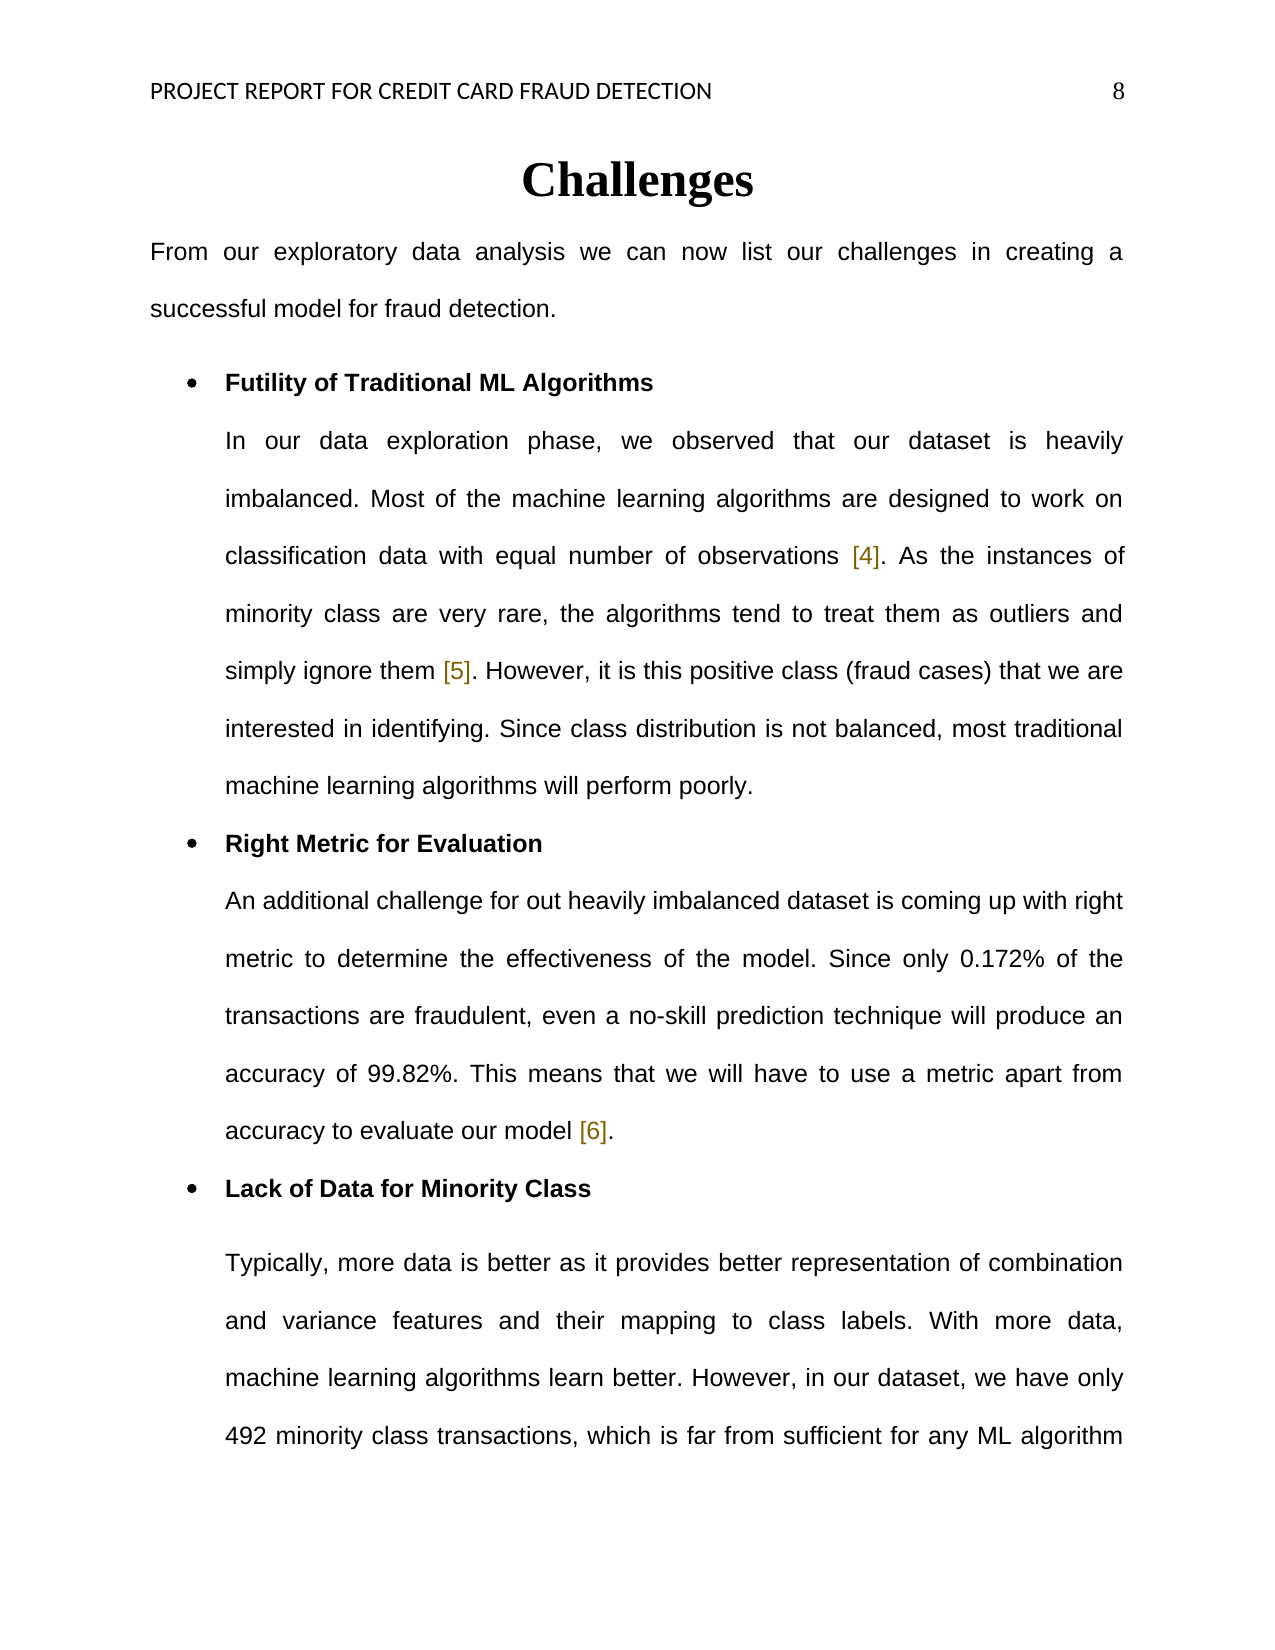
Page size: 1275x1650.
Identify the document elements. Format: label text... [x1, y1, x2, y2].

subtitle Challenges [150, 150, 1125, 207]
list Lack of Data for Minority Class [187, 1174, 1125, 1203]
list An additional challenge for out heavily imbalanced dataset is coming up with right metric to determine the effectiveness of the model. Since only 0.172% of the transactions are fraudulent, even a no-skill prediction technique will produce an accuracy of 99.82%. This means that we will have to use a metric apart from accuracy to evaluate our model [6]. [225, 886, 1125, 1145]
list Futility of Traditional ML Algorithms [187, 368, 1125, 397]
list In our data exploration phase, we observed that our dataset is heavily imbalanced. Most of the machine learning algorithms are designed to work on classification data with equal number of observations [4]. As the instances of minority class are very rare, the algorithms tend to treat them as outliers and simply ignore them [5]. However, it is this positive class (fraud cases) that we are interested in identifying. Since class distribution is not balanced, most traditional machine learning algorithms will perform poorly. [225, 426, 1125, 800]
list Right Metric for Evaluation [187, 828, 1125, 857]
text From our exploratory data analysis we can now list our challenges in creating a successful model for fraud detection. [150, 237, 1125, 323]
